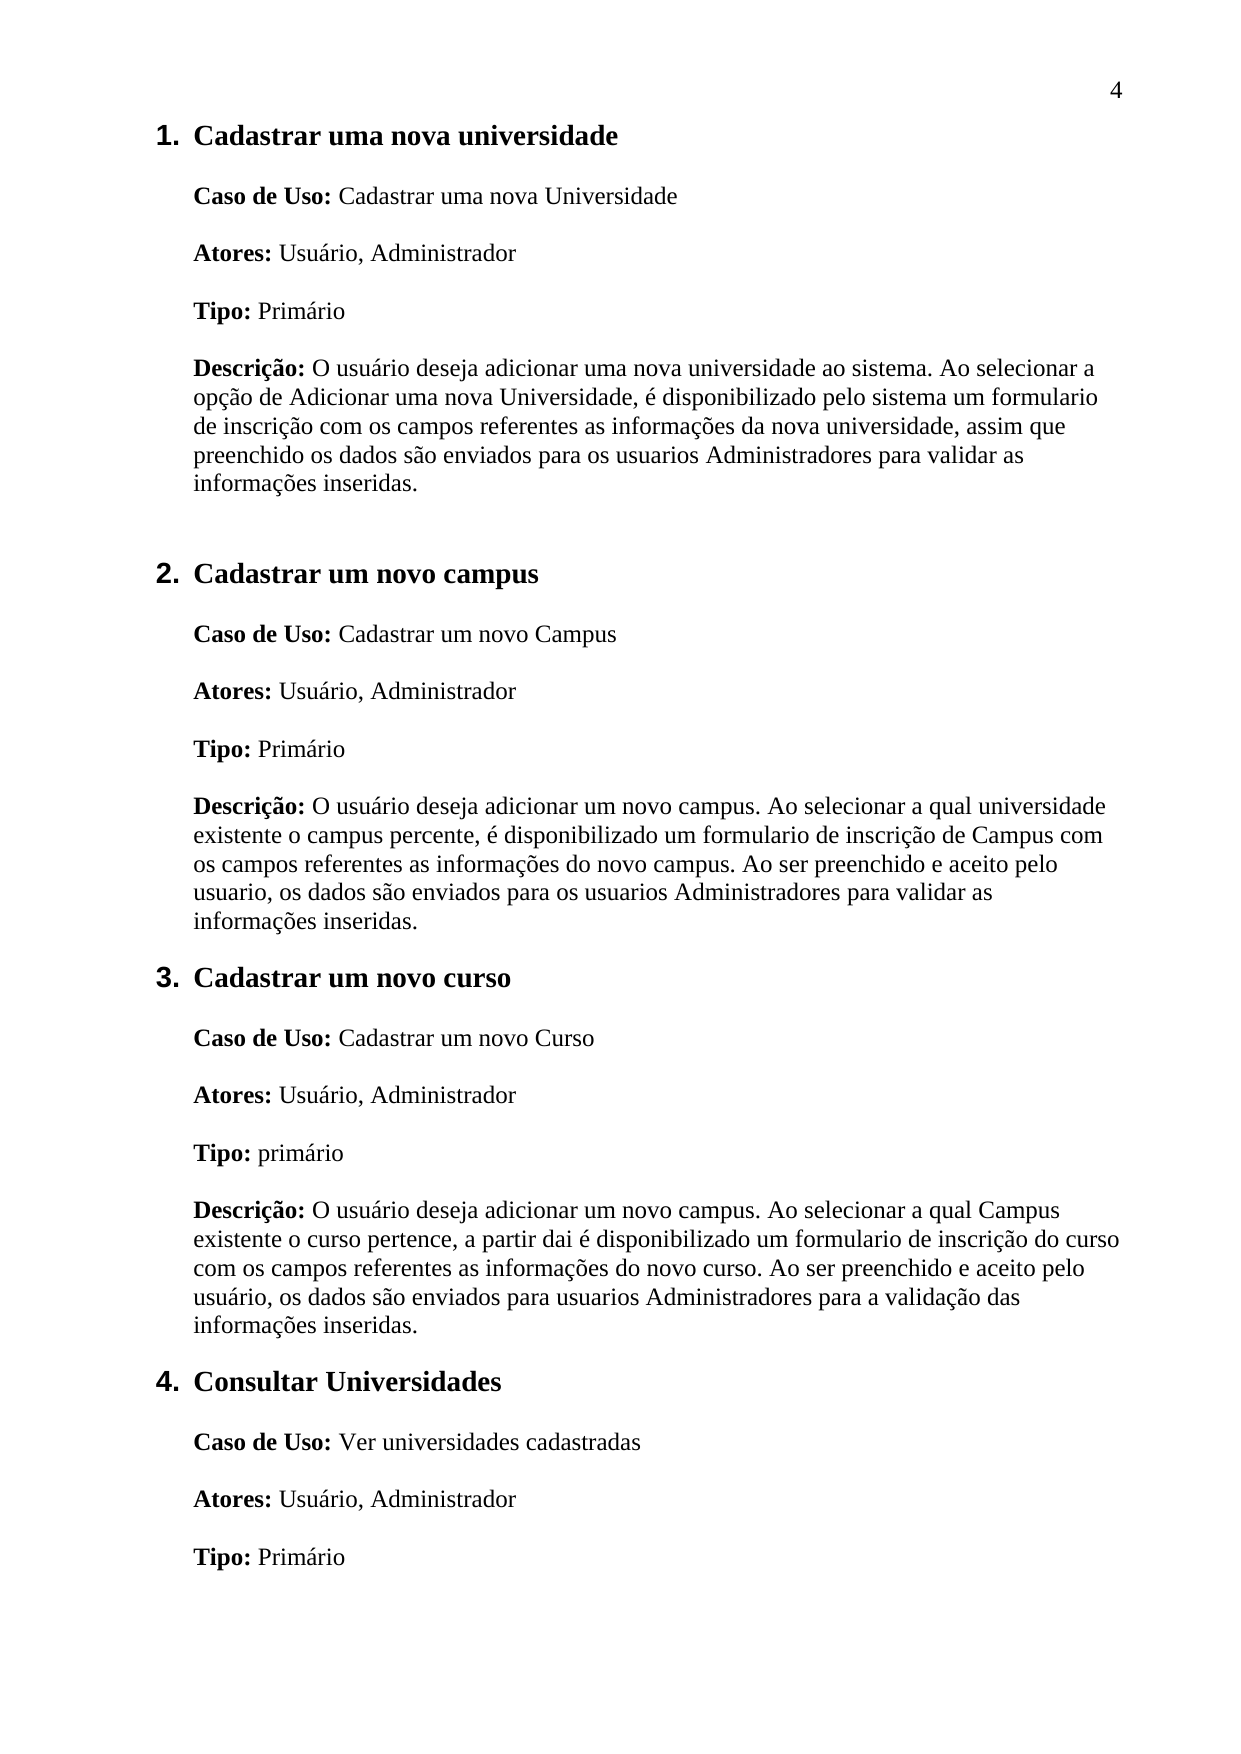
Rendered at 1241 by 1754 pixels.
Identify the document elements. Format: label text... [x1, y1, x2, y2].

list Caso de Uso: Cadastrar um novo Campus [193, 619, 1122, 647]
list Descrição: O usuário deseja adicionar um novo campus. Ao selecionar a qual universidade existente o campus percente, é disponibilizado um formulario de inscrição de Campus com os campos referentes as informações do novo campus. Ao ser preenchido e aceito pelo usuario, os dados são enviados para os usuarios Administradores para validar as informações inseridas. [193, 791, 1122, 935]
list Descrição: O usuário deseja adicionar um novo campus. Ao selecionar a qual Campus existente o curso pertence, a partir dai é disponibilizado um formulario de inscrição do curso com os campos referentes as informações do novo curso. Ao ser preenchido e aceito pelo usuário, os dados são enviados para usuarios Administradores para a validação das informações inseridas. [193, 1195, 1122, 1339]
list Caso de Uso: Cadastrar um novo Curso [193, 1023, 1122, 1052]
subtitle Cadastrar uma nova universidade [156, 118, 1122, 152]
list Atores: Usuário, Administrador [193, 238, 1122, 267]
list Atores: Usuário, Administrador [193, 676, 1122, 705]
subtitle Consultar Universidades [156, 1364, 1122, 1398]
list Tipo: Primário [193, 296, 1122, 325]
list Tipo: Primário [193, 734, 1122, 762]
list Caso de Uso: Cadastrar uma nova Universidade [193, 181, 1122, 210]
list Tipo: Primário [193, 1542, 1122, 1571]
list Atores: Usuário, Administrador [193, 1080, 1122, 1109]
subtitle Cadastrar um novo curso [156, 960, 1122, 994]
subtitle Cadastrar um novo campus [156, 556, 1122, 589]
list Caso de Uso: Ver universidades cadastradas [193, 1427, 1122, 1456]
list Atores: Usuário, Administrador [193, 1484, 1122, 1513]
list Tipo: primário [193, 1138, 1122, 1167]
list Descrição: O usuário deseja adicionar uma nova universidade ao sistema. Ao selecionar a opção de Adicionar uma nova Universidade, é disponibilizado pelo sistema um formulario de inscrição com os campos referentes as informações da nova universidade, assim que preenchido os dados são enviados para os usuarios Administradores para validar as informações inseridas. [193, 353, 1122, 497]
